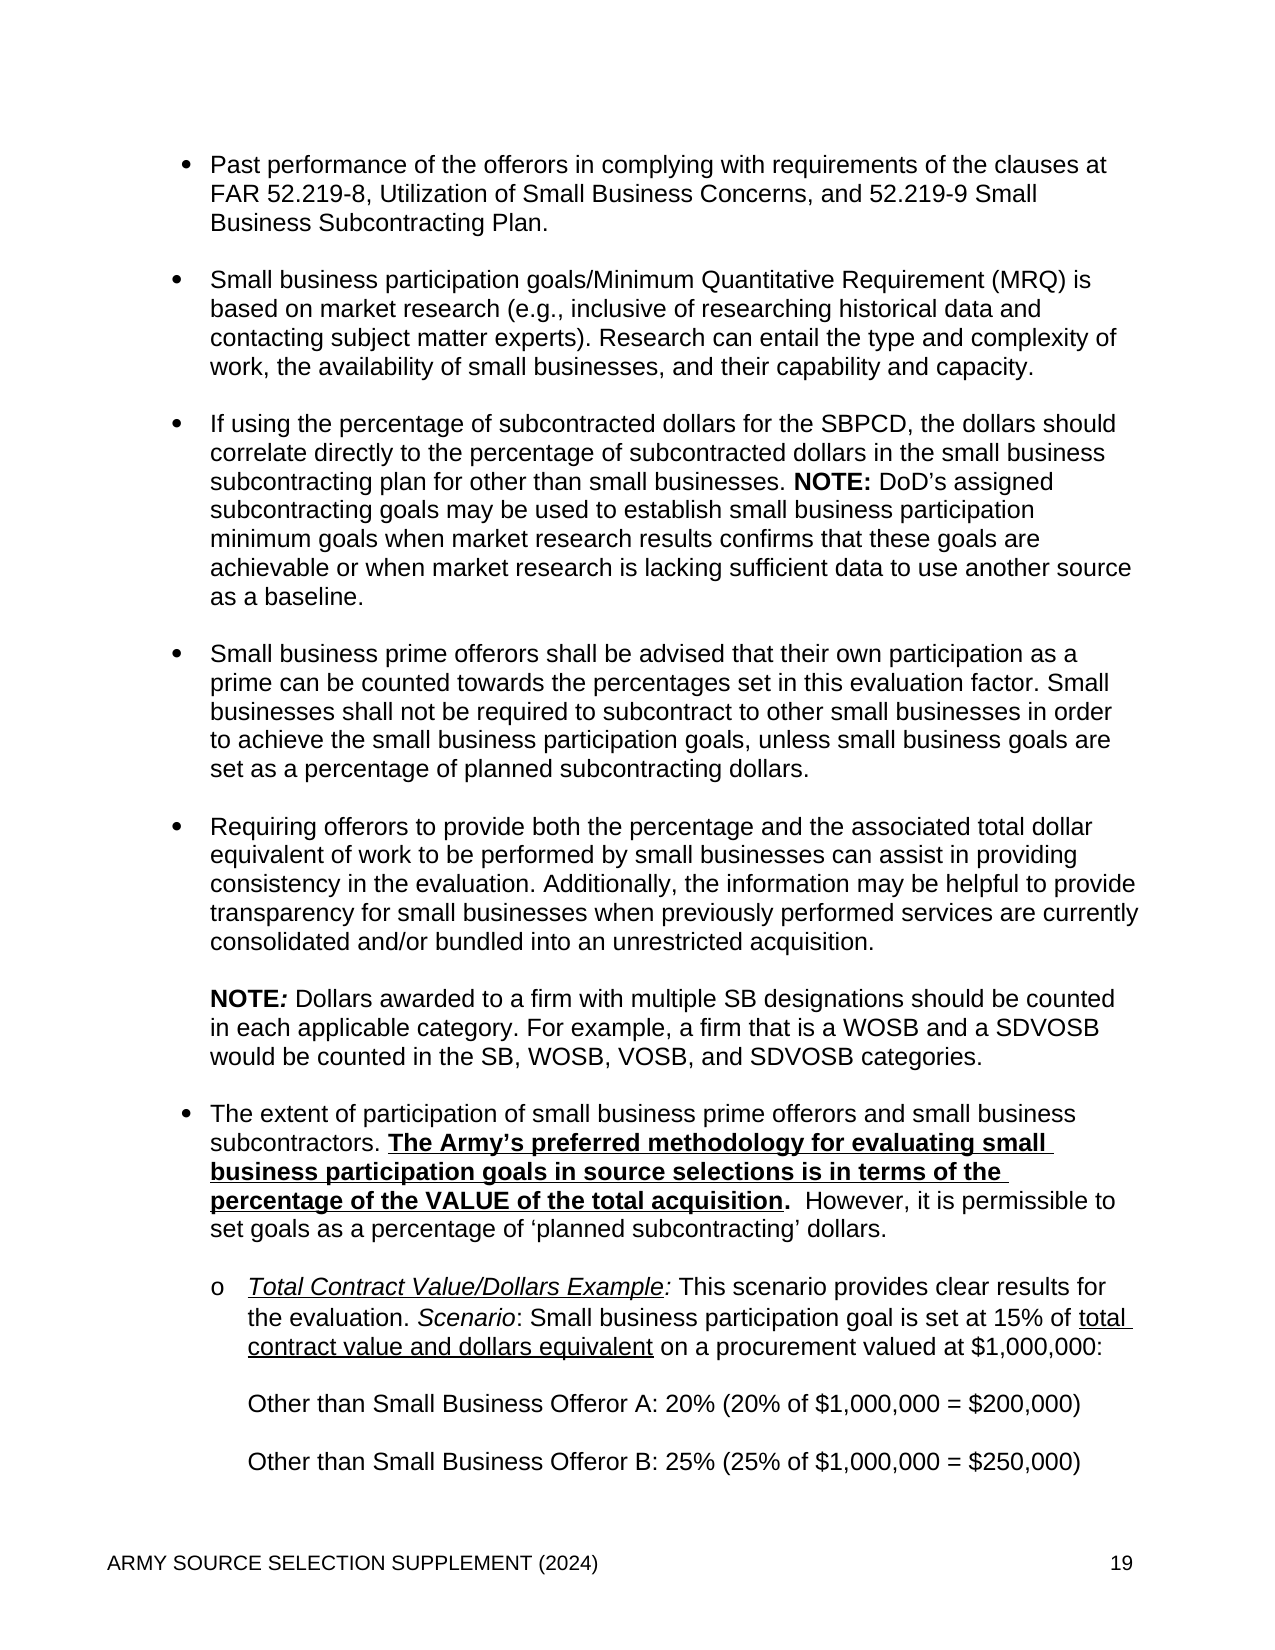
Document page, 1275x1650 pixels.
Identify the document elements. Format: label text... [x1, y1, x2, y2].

list Small business participation goals/Minimum Quantitative Requirement (MRQ) is based on market research (e.g., inclusive of researching historical data and contacting subject matter experts). Research can entail the type and complexity of work, the availability of small businesses, and their capability and capacity. [172, 265, 1140, 380]
list Past performance of the offerors in complying with requirements of the clauses at FAR 52.219-8, Utilization of Small Business Concerns, and 52.219-9 Small Business Subcontracting Plan. [182, 150, 1140, 236]
list Other than Small Business Offeror B: 25% (25% of $1,000,000 = $250,000) [247, 1447, 1140, 1475]
list NOTE: Dollars awarded to a firm with multiple SB designations should be counted in each applicable category. For example, a firm that is a WOSB and a SDVOSB would be counted in the SB, WOSB, VOSB, and SDVOSB categories. [210, 984, 1140, 1071]
list Other than Small Business Offeror A: 20% (20% of $1,000,000 = $200,000) [247, 1389, 1140, 1418]
list Requiring offerors to provide both the percentage and the associated total dollar equivalent of work to be performed by small businesses can assist in providing consistency in the evaluation. Additionally, the information may be helpful to provide transparency for small businesses when previously performed services are currently consolidated and/or bundled into an unrestricted acquisition. [172, 812, 1140, 956]
list Small business prime offerors shall be advised that their own participation as a prime can be counted towards the percentages set in this evaluation factor. Small businesses shall not be required to subcontract to other small businesses in order to achieve the small business participation goals, unless small business goals are set as a percentage of planned subcontracting dollars. [172, 639, 1140, 783]
list The extent of participation of small business prime offerors and small business subcontractors. The Army’s preferred methodology for evaluating small business participation goals in source selections is in terms of the percentage of the VALUE of the total acquisition. However, it is permissible to set goals as a percentage of ‘planned subcontracting’ dollars. [182, 1099, 1140, 1243]
list Total Contract Value/Dollars Example: This scenario provides clear results for the evaluation. Scenario: Small business participation goal is set at 15% of total contract value and dollars equivalent on a procurement valued at $1,000,000: [210, 1272, 1140, 1360]
list If using the percentage of subcontracted dollars for the SBPCD, the dollars should correlate directly to the percentage of subcontracted dollars in the small business subcontracting plan for other than small businesses. NOTE: DoD’s assigned subcontracting goals may be used to establish small business participation minimum goals when market research results confirms that these goals are achievable or when market research is lacking sufficient data to use another source as a baseline. [172, 409, 1140, 610]
